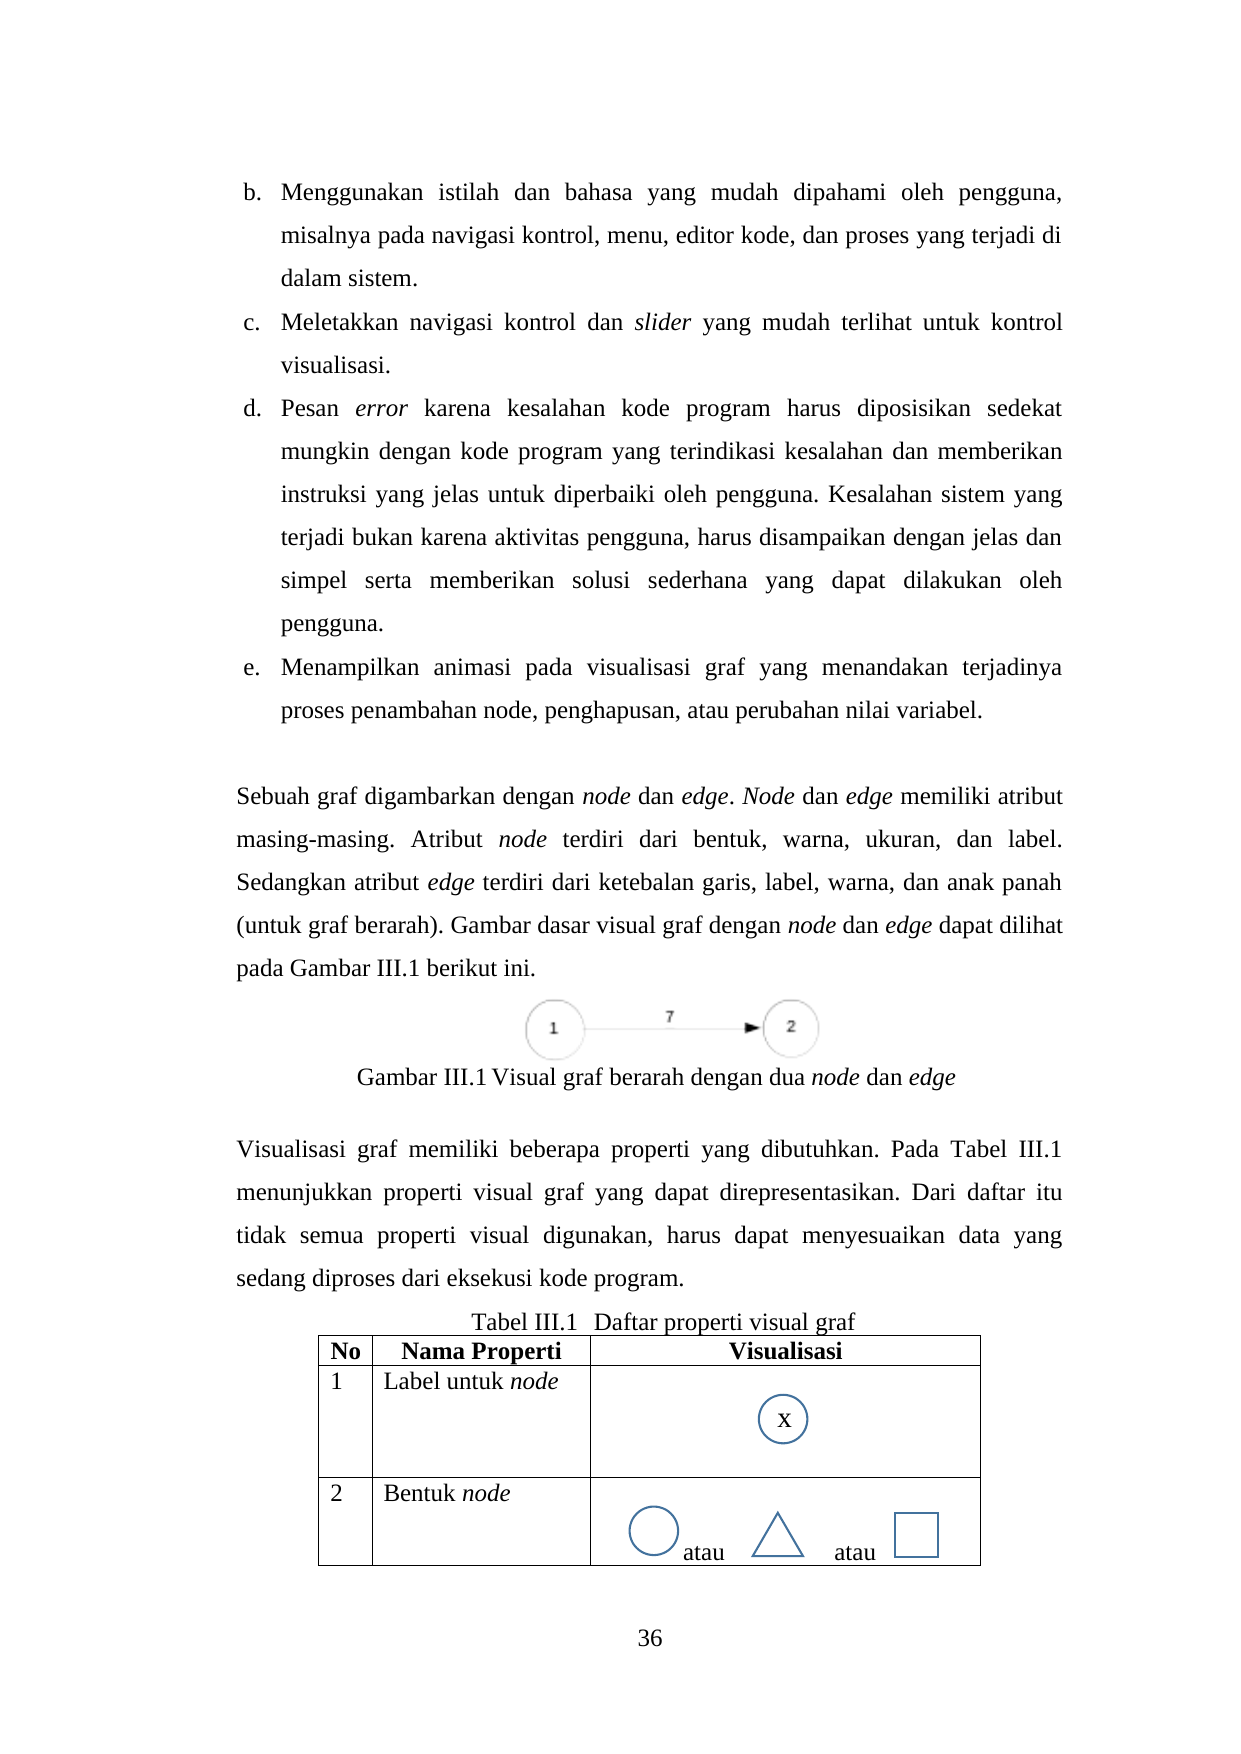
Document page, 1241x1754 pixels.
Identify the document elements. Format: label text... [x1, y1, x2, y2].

list Visual graf berarah dengan dua node dan edge [317, 1062, 1063, 1091]
text Sebuah graf digambarkan dengan node dan edge. Node dan edge memiliki atribut masing-masing. Atribut node terdiri dari bentuk, warna, ukuran, dan label. Sedangkan atribut edge terdiri dari ketebalan garis, label, warna, dan anak panah (untuk graf berarah). Gambar dasar visual graf dengan node dan edge dapat dilihat pada Gambar III.1 berikut ini. [236, 781, 1063, 982]
table_cell 1 [319, 1366, 372, 1477]
table_header Visualisasi [591, 1336, 980, 1365]
table_cell atau atau [591, 1478, 980, 1565]
list Meletakkan navigasi kontrol dan slider yang mudah terlihat untuk kontrol visualisasi. [243, 307, 1063, 378]
table_cell Bentuk node [373, 1478, 590, 1565]
table_header No [319, 1336, 372, 1365]
table_header Nama Properti [373, 1336, 590, 1365]
text Visualisasi graf memiliki beberapa properti yang dibutuhkan. Pada Tabel III.1 menunjukkan properti visual graf yang dapat direpresentasikan. Dari daftar itu tidak semua properti visual digunakan, harus dapat menyesuaikan data yang sedang diproses dari eksekusi kode program. [236, 1134, 1063, 1292]
list Pesan error karena kesalahan kode program harus diposisikan sedekat mungkin dengan kode program yang terindikasi kesalahan dan memberikan instruksi yang jelas untuk diperbaiki oleh pengguna. Kesalahan sistem yang terjadi bukan karena aktivitas pengguna, harus disampaikan dengan jelas dan simpel serta memberikan solusi sederhana yang dapat dilakukan oleh pengguna. [243, 393, 1063, 637]
list Daftar properti visual graf [317, 1307, 1063, 1335]
list Menampilkan animasi pada visualisasi graf yang menandakan terjadinya proses penambahan node, penghapusan, atau perubahan nilai variabel. [243, 652, 1063, 723]
list Menggunakan istilah dan bahasa yang mudah dipahami oleh pengguna, misalnya pada navigasi kontrol, menu, editor kode, dan proses yang terjadi di dalam sistem. [243, 177, 1063, 292]
table_cell [591, 1366, 980, 1477]
table_cell 2 [319, 1478, 372, 1565]
table_cell Label untuk node [373, 1366, 590, 1477]
